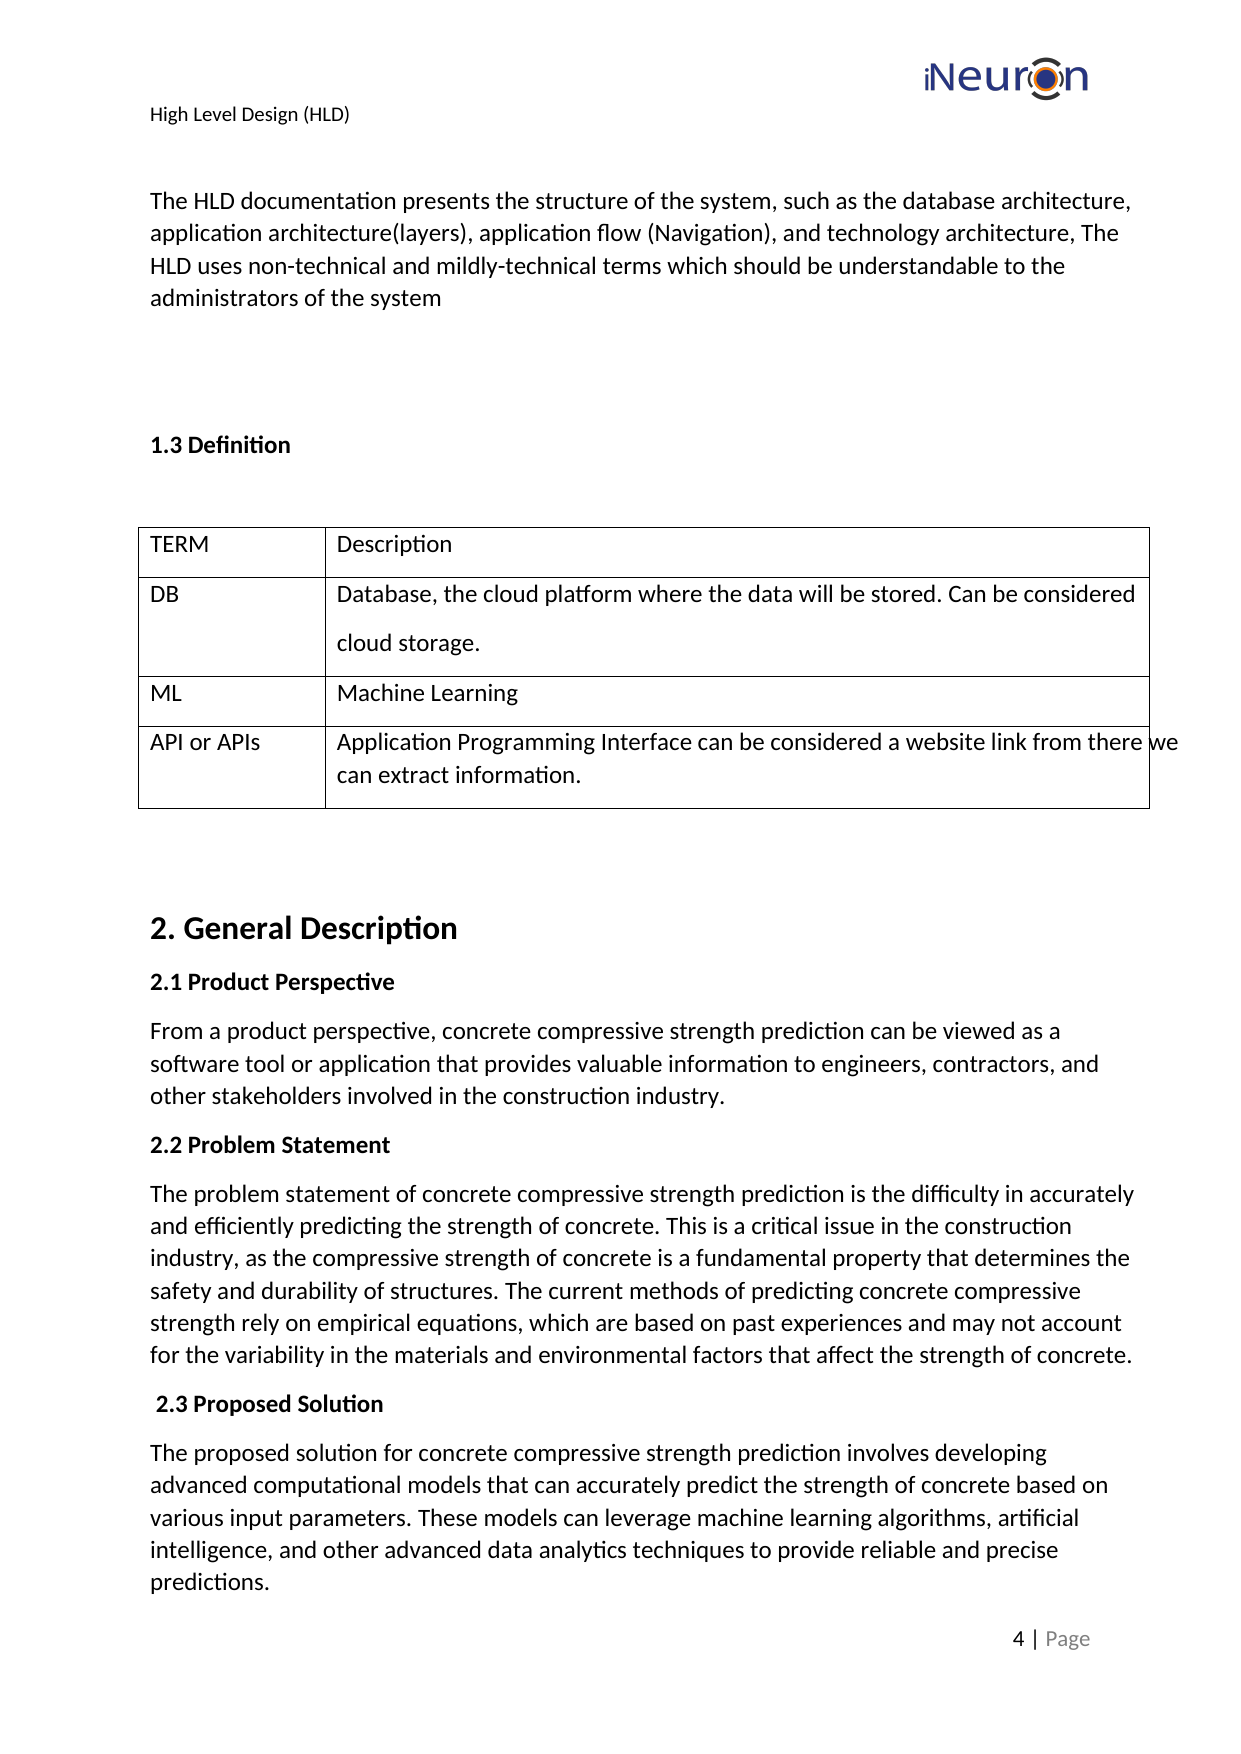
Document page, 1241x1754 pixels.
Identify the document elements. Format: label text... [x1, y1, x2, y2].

table_header Description [326, 528, 1149, 577]
text 2. General Description [150, 907, 1135, 947]
table_cell API or APIs [139, 727, 325, 808]
table_cell Machine Learning [326, 677, 1149, 726]
picture [923, 51, 1091, 102]
table_header TERM [139, 528, 325, 577]
table_cell Database, the cloud platform where the data will be stored. Can be considered cloud storage. [326, 578, 1149, 676]
text From a product perspective, concrete compressive strength prediction can be viewed as a software tool or application that provides valuable information to engineers, contractors, and other stakeholders involved in the construction industry. [150, 1015, 1135, 1111]
text 2.2 Problem Statement [150, 1129, 1135, 1159]
text The problem statement of concrete compressive strength prediction is the difficulty in accurately and efficiently predicting the strength of concrete. This is a critical issue in the construction industry, as the compressive strength of concrete is a fundamental property that determines the safety and durability of structures. The current methods of predicting concrete compressive strength rely on empirical equations, which are based on past experiences and may not account for the variability in the materials and environmental factors that affect the strength of concrete. [150, 1178, 1135, 1370]
text 1.3 Definition [150, 429, 1135, 459]
text 2.3 Proposed Solution [150, 1388, 1135, 1419]
text The proposed solution for concrete compressive strength prediction involves developing advanced computational models that can accurately predict the strength of concrete based on various input parameters. These models can leverage machine learning algorithms, artificial intelligence, and other advanced data analytics techniques to provide reliable and precise predictions. [150, 1437, 1135, 1597]
text 2.1 Product Perspective [150, 966, 1135, 997]
table_cell DB [139, 578, 325, 676]
table_cell ML [139, 677, 325, 726]
table_cell Application Programming Interface can be considered a website link from there we can extract information. [326, 727, 1149, 808]
text The HLD documentation presents the structure of the system, such as the database architecture, application architecture(layers), application flow (Navigation), and technology architecture, The HLD uses non-technical and mildly-technical terms which should be understandable to the administrators of the system [150, 185, 1135, 313]
